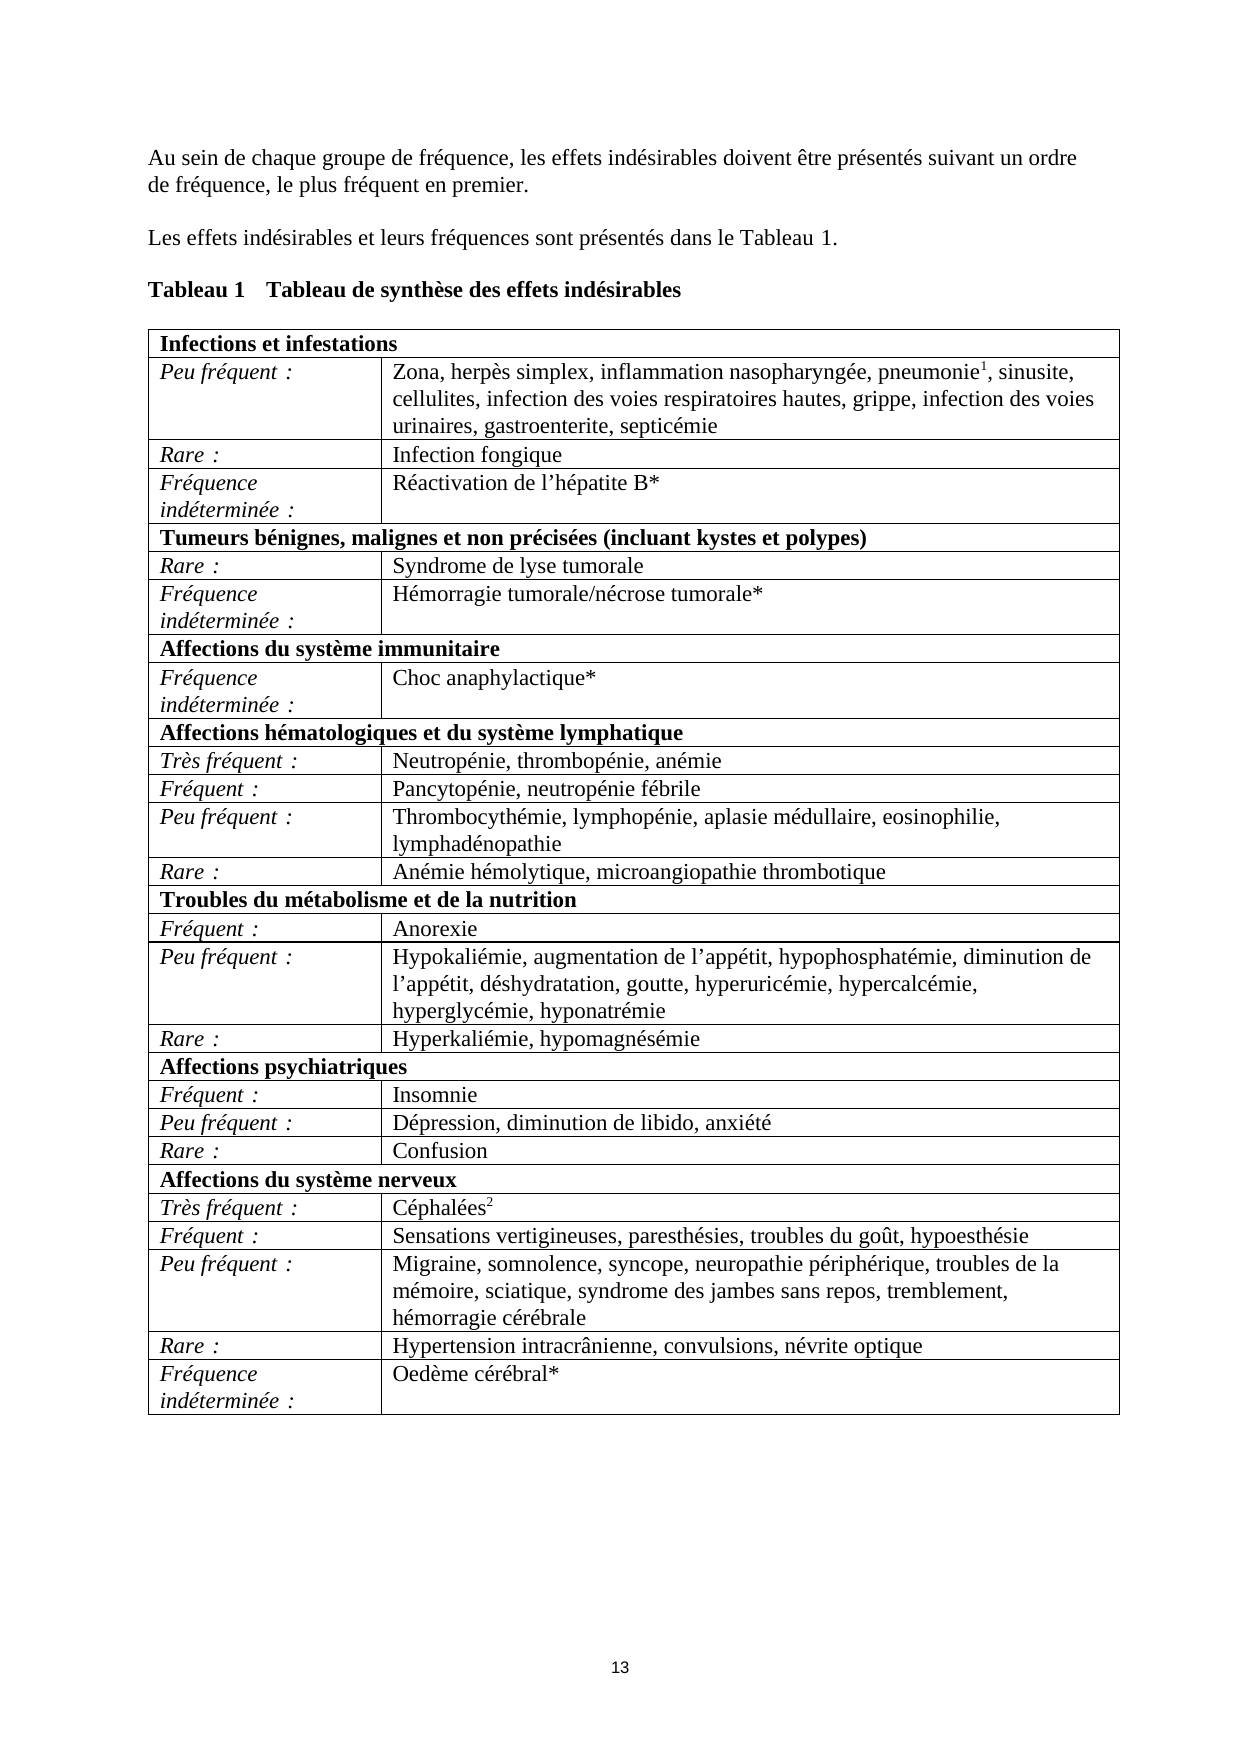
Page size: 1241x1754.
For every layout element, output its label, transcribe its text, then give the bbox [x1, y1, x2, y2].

table_cell Fréquent : [149, 1222, 381, 1249]
table_cell Syndrome de lyse tumorale [382, 552, 1119, 579]
table_cell Très fréquent : [149, 1194, 381, 1221]
table_cell Fréquent : [149, 775, 381, 802]
table_cell Fréquent : [149, 914, 381, 941]
table_cell Affections hématologiques et du système lymphatique [149, 719, 1119, 746]
table_cell Hypertension intracrânienne, convulsions, névrite optique [382, 1332, 1119, 1359]
table_cell Très fréquent : [149, 747, 381, 774]
table_cell Rare : [149, 858, 381, 885]
table_cell Fréquence indéterminée : [149, 663, 381, 717]
table_cell Peu fréquent : [149, 803, 381, 857]
table_cell Neutropénie, thrombopénie, anémie [382, 747, 1119, 774]
table_cell Pancytopénie, neutropénie fébrile [382, 775, 1119, 802]
table_cell Affections psychiatriques [149, 1053, 1119, 1080]
table_cell Affections du système nerveux [149, 1165, 1119, 1192]
table_cell Fréquence indéterminée : [149, 469, 381, 523]
table_cell Confusion [382, 1137, 1119, 1164]
table_cell Sensations vertigineuses, paresthésies, troubles du goût, hypoesthésie [382, 1222, 1119, 1249]
table_cell Rare : [149, 1137, 381, 1164]
table_cell Peu fréquent : [149, 358, 381, 439]
table_cell Céphalées2 [382, 1194, 1119, 1221]
table_cell Peu fréquent : [149, 943, 381, 1024]
table_cell Rare : [149, 552, 381, 579]
table_cell Thrombocythémie, lymphopénie, aplasie médullaire, eosinophilie, lymphadénopathie [382, 803, 1119, 857]
table_cell Insomnie [382, 1081, 1119, 1108]
table_cell Fréquent : [149, 1081, 381, 1108]
table_cell Rare : [149, 440, 381, 467]
table_cell Dépression, diminution de libido, anxiété [382, 1109, 1119, 1136]
table_cell Fréquence indéterminée : [149, 1360, 381, 1414]
table_cell Hypokaliémie, augmentation de l’appétit, hypophosphatémie, diminution de l’appétit, déshydratation, goutte, hyperuricémie, hypercalcémie, hyperglycémie, hyponatrémie [382, 943, 1119, 1024]
text Au sein de chaque groupe de fréquence, les effets indésirables doivent être présentés suivant un ordre de fréquence, le plus fréquent en premier. [148, 144, 1092, 197]
table_cell Oedème cérébral* [382, 1360, 1119, 1414]
table_cell Réactivation de l’hépatite B* [382, 469, 1119, 523]
table_cell Migraine, somnolence, syncope, neuropathie périphérique, troubles de la mémoire, sciatique, syndrome des jambes sans repos, tremblement, hémorragie cérébrale [382, 1250, 1119, 1331]
table_cell Affections du système immunitaire [149, 635, 1119, 662]
table_cell Fréquence indéterminée : [149, 580, 381, 634]
table_cell Peu fréquent : [149, 1250, 381, 1331]
table_cell Rare : [149, 1332, 381, 1359]
table_cell Anorexie [382, 914, 1119, 941]
table_cell Hyperkaliémie, hypomagnésémie [382, 1025, 1119, 1052]
table_cell Peu fréquent : [149, 1109, 381, 1136]
table_cell Anémie hémolytique, microangiopathie thrombotique [382, 858, 1119, 885]
table_cell Rare : [149, 1025, 381, 1052]
table_header Infections et infestations [149, 330, 1119, 357]
text Tableau 1 Tableau de synthèse des effets indésirables [148, 276, 1092, 303]
table_cell Hémorragie tumorale/nécrose tumorale* [382, 580, 1119, 634]
table_cell Troubles du métabolisme et de la nutrition [149, 886, 1119, 913]
table_cell Zona, herpès simplex, inflammation nasopharyngée, pneumonie1, sinusite, cellulites, infection des voies respiratoires hautes, grippe, infection des voies urinaires, gastroenterite, septicémie [382, 358, 1119, 439]
table_cell Choc anaphylactique* [382, 663, 1119, 717]
table_cell Infection fongique [382, 440, 1119, 467]
table_cell Tumeurs bénignes, malignes et non précisées (incluant kystes et polypes) [149, 524, 1119, 551]
text Les effets indésirables et leurs fréquences sont présentés dans le Tableau 1. [148, 223, 1092, 250]
